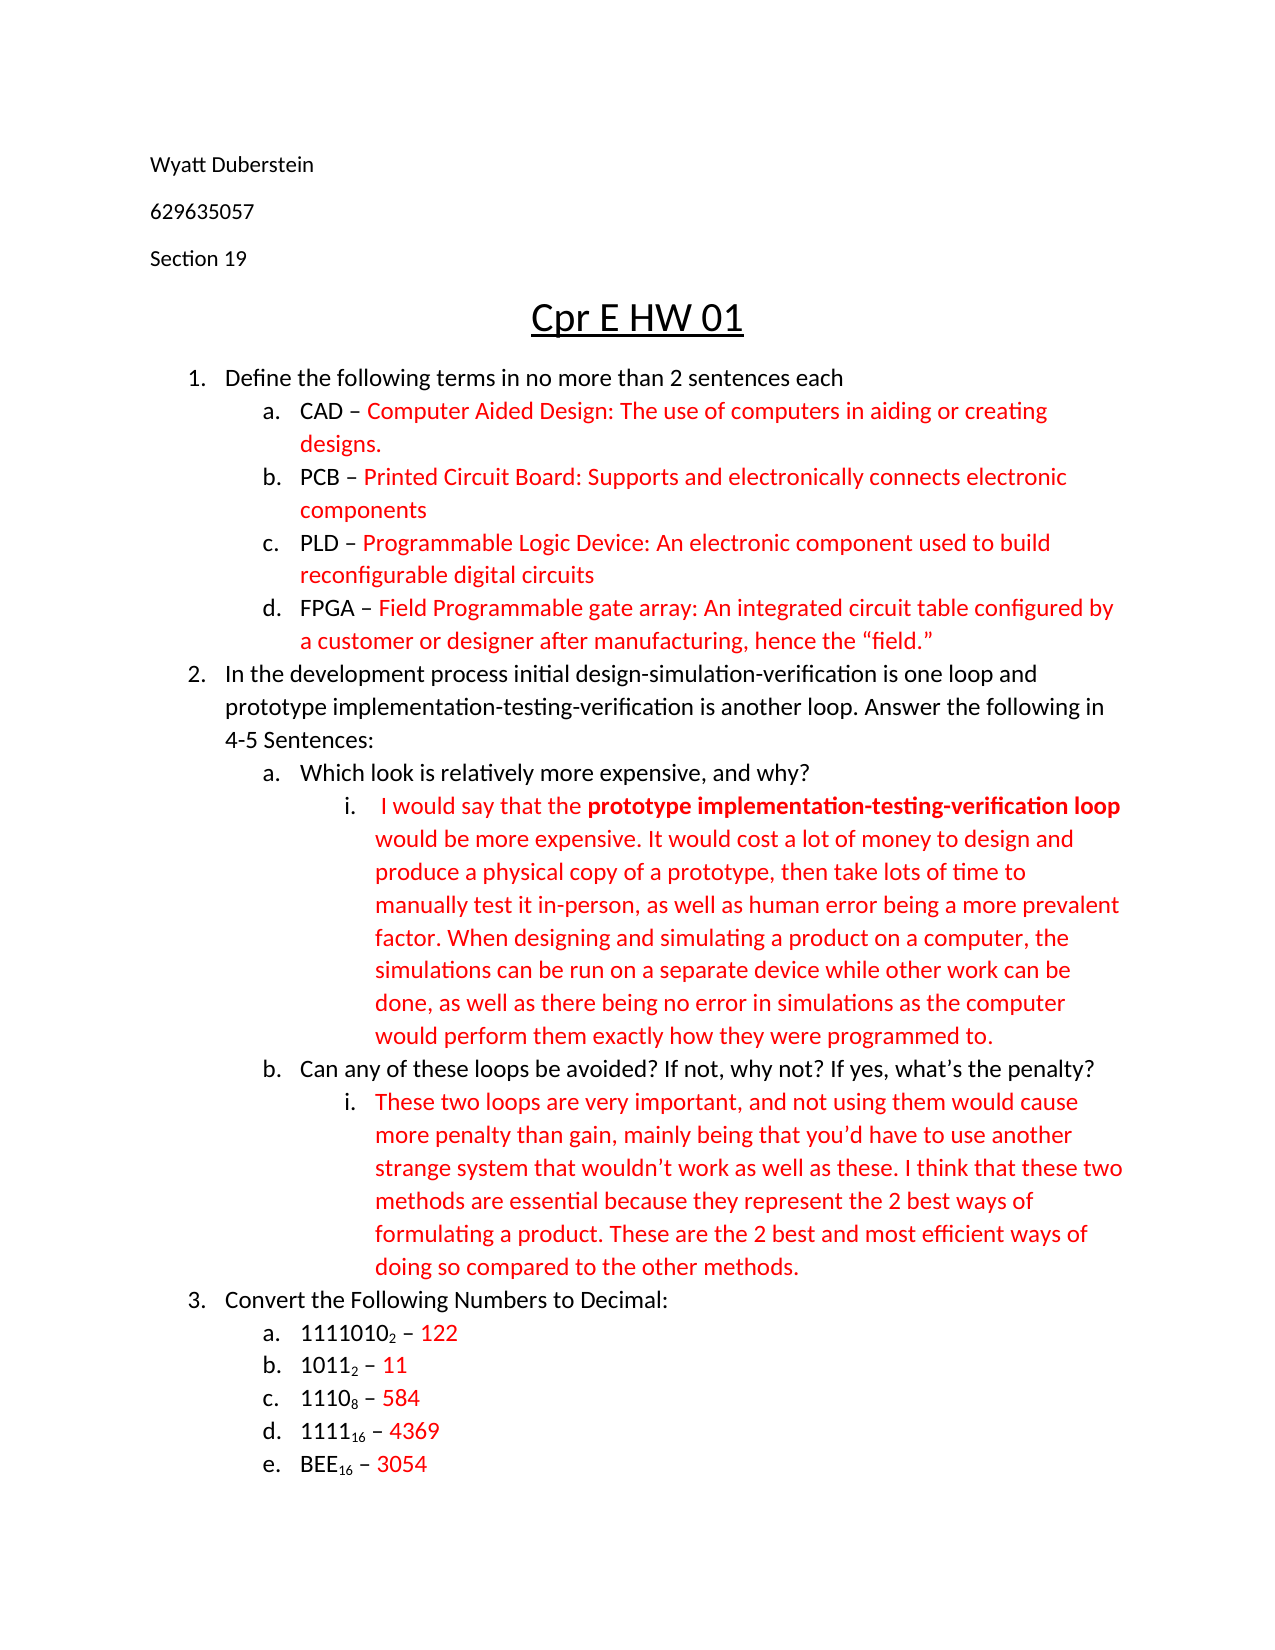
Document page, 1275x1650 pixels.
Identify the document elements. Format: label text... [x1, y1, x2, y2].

list PCB – Printed Circuit Board: Supports and electronically connects electronic components [262, 461, 1125, 524]
text Cpr E HW 01 [150, 291, 1125, 341]
list 11110102 – 122 [262, 1317, 1125, 1347]
list I would say that the prototype implementation-testing-verification loop would be more expensive. It would cost a lot of money to design and produce a physical copy of a prototype, then take lots of time to manually test it in-person, as well as human error being a more prevalent factor. When designing and simulating a product on a computer, the simulations can be run on a separate device while other work can be done, as well as there being no error in simulations as the computer would perform them exactly how they were programmed to. [356, 790, 1125, 1051]
list FPGA – Field Programmable gate array: An integrated circuit table configured by a customer or designer after manufacturing, hence the “field.” [262, 593, 1125, 656]
list Can any of these loops be avoided? If not, why not? If yes, what’s the penalty? [262, 1053, 1125, 1084]
list In the development process initial design-simulation-verification is one loop and prototype implementation-testing-verification is another loop. Answer the following in 4-5 Sentences: [187, 658, 1125, 755]
list 11108 – 584 [262, 1383, 1125, 1413]
list Define the following terms in no more than 2 sentences each [187, 362, 1125, 393]
list CAD – Computer Aided Design: The use of computers in aiding or creating designs. [262, 395, 1125, 458]
text 629635057 [150, 197, 1125, 225]
list Which look is relatively more expensive, and why? [262, 757, 1125, 788]
list Convert the Following Numbers to Decimal: [187, 1284, 1125, 1314]
list These two loops are very important, and not using them would cause more penalty than gain, mainly being that you’d have to use another strange system that wouldn’t work as well as these. I think that these two methods are essential because they represent the 2 best ways of formulating a product. These are the 2 best and most efficient ways of doing so compared to the other methods. [356, 1086, 1125, 1281]
text Wyatt Duberstein [150, 150, 1125, 178]
list PLD – Programmable Logic Device: An electronic component used to build reconfigurable digital circuits [262, 527, 1125, 590]
list 10112 – 11 [262, 1350, 1125, 1380]
list BEE16 – 3054 [262, 1448, 1125, 1479]
list 111116 – 4369 [262, 1416, 1125, 1446]
text Section 19 [150, 244, 1125, 272]
